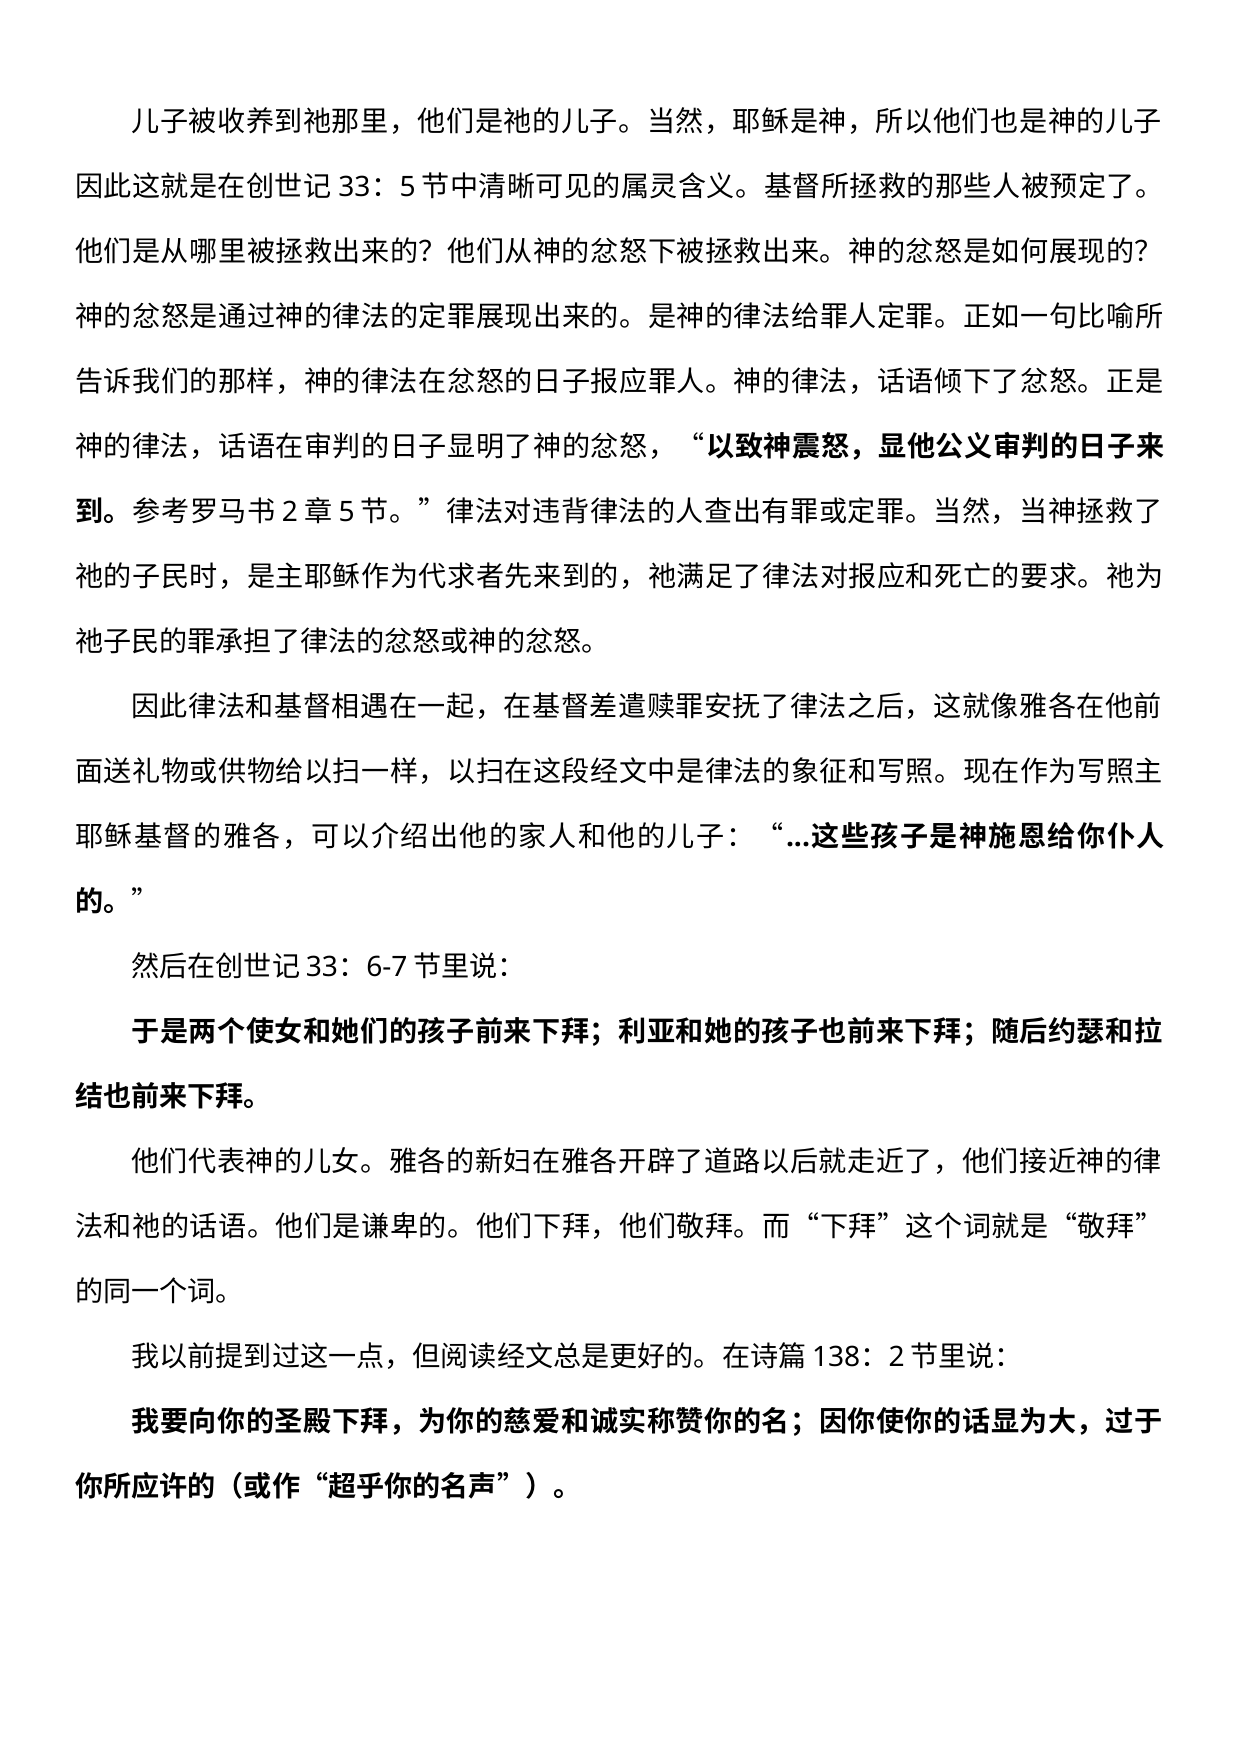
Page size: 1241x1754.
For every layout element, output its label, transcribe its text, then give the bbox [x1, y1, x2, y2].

text 因此律法和基督相遇在一起，在基督差遣赎罪安抚了律法之后，这就像雅各在他前面送礼物或供物给以扫一样，以扫在这段经文中是律法的象征和写照。现在作为写照主耶稣基督的雅各，可以介绍出他的家人和他的儿子：“...这些孩子是神施恩给你仆人的。” [75, 671, 1165, 931]
text 我要向你的圣殿下拜，为你的慈爱和诚实称赞你的名；因你使你的话显为大，过于你所应许的（或作“超乎你的名声”）。 [75, 1386, 1165, 1516]
text 他们代表神的儿女。雅各的新妇在雅各开辟了道路以后就走近了，他们接近神的律法和祂的话语。他们是谦卑的。他们下拜，他们敬拜。而“下拜”这个词就是“敬拜”的同一个词。 [75, 1126, 1165, 1321]
text 我以前提到过这一点，但阅读经文总是更好的。在诗篇138：2节里说： [75, 1321, 1165, 1386]
text 于是两个使女和她们的孩子前来下拜；利亚和她的孩子也前来下拜；随后约瑟和拉结也前来下拜。 [75, 996, 1165, 1126]
text 儿子被收养到祂那里，他们是祂的儿子。当然，耶稣是神，所以他们也是神的儿子。因此这就是在创世记33：5节中清晰可见的属灵含义。基督所拯救的那些人被预定了。他们是从哪里被拯救出来的？他们从神的忿怒下被拯救出来。神的忿怒是如何展现的？神的忿怒是通过神的律法的定罪展现出来的。是神的律法给罪人定罪。正如一句比喻所告诉我们的那样，神的律法在忿怒的日子报应罪人。神的律法，话语倾下了忿怒。正是神的律法，话语在审判的日子显明了神的忿怒，“以致神震怒，显他公义审判的日子来到。参考罗马书2章5节。”律法对违背律法的人查出有罪或定罪。当然，当神拯救了祂的子民时，是主耶稣作为代求者先来到的，祂满足了律法对报应和死亡的要求。祂为祂子民的罪承担了律法的忿怒或神的忿怒。 [75, 86, 1165, 671]
text 然后在创世记33：6-7节里说： [75, 931, 1165, 996]
